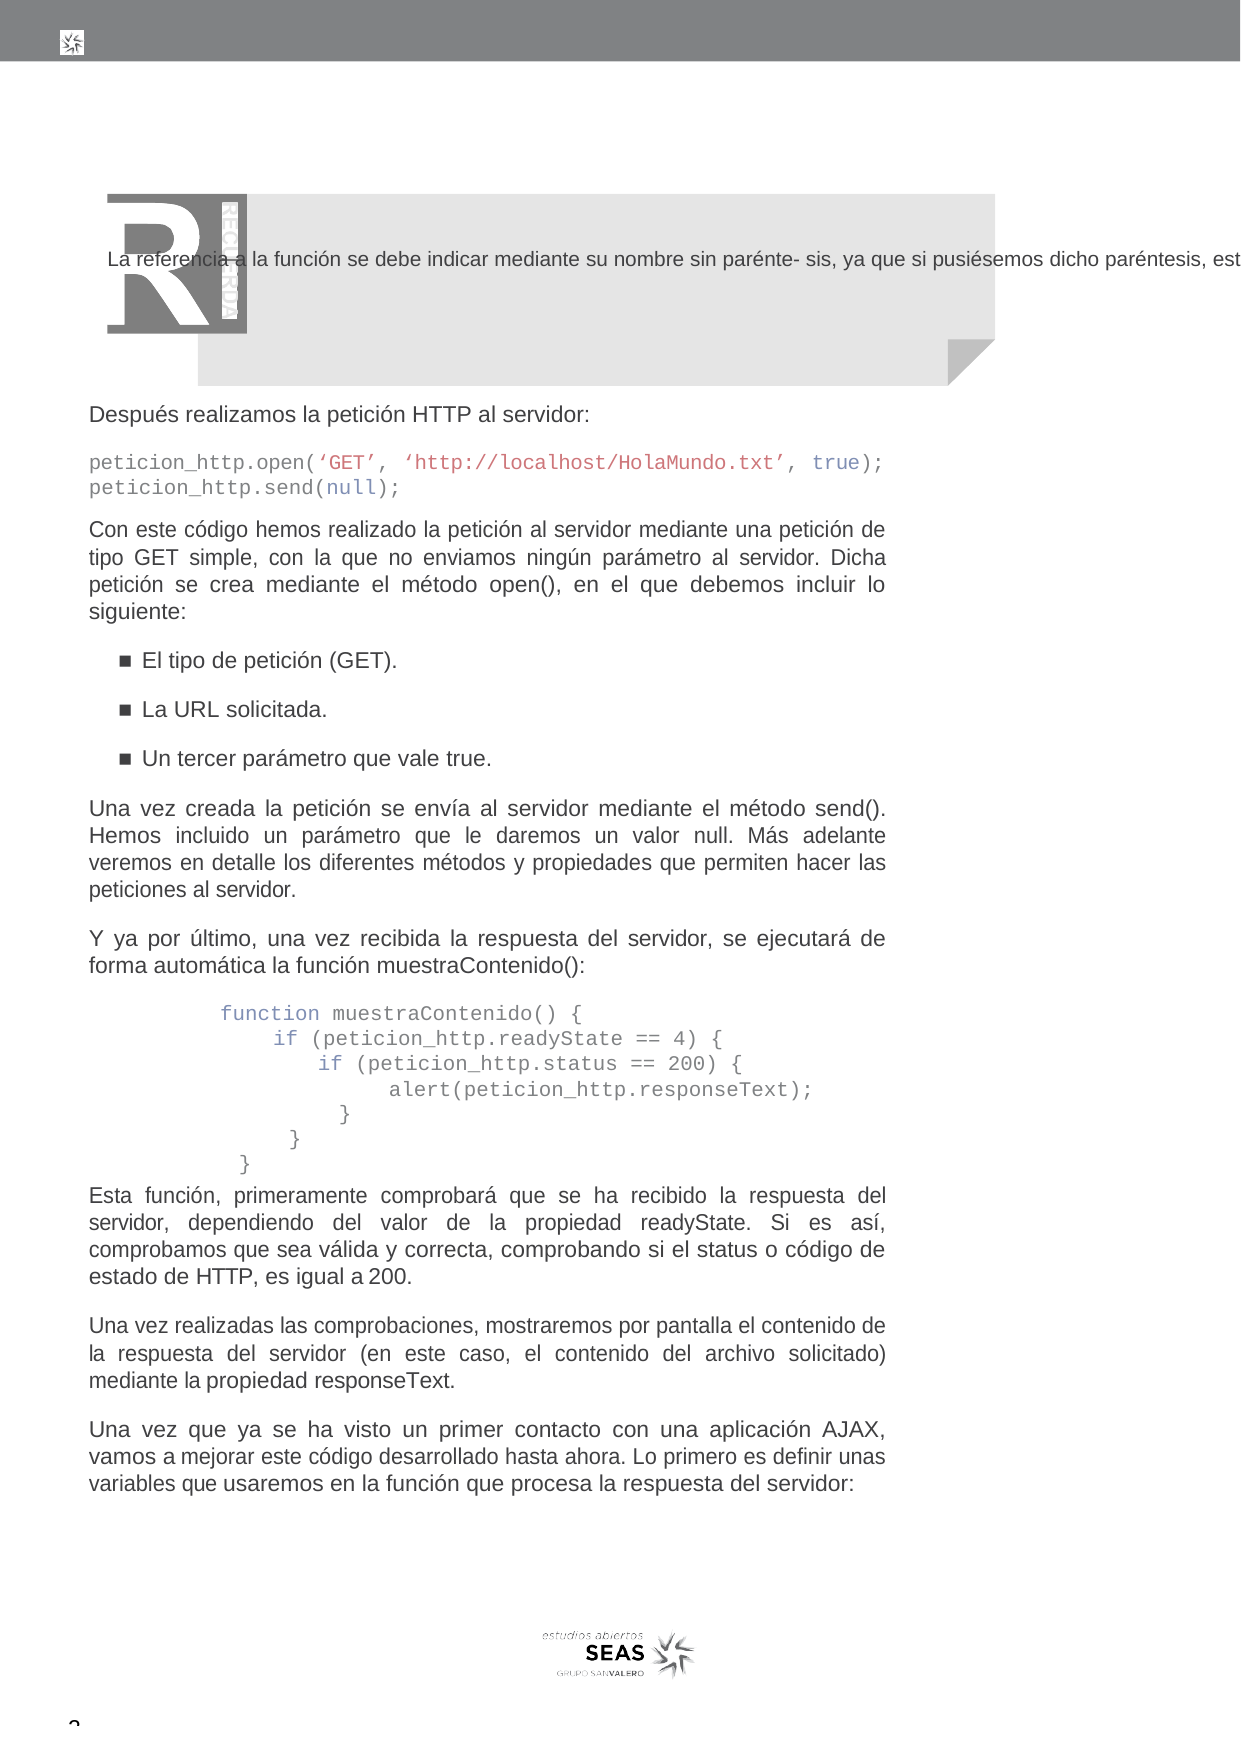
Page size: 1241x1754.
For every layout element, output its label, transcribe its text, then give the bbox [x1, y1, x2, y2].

text Y ya por último, una vez recibida la respuesta del servidor, se ejecutará de forma automática la función muestraContenido(): [88, 925, 886, 979]
text Una vez realizadas las comprobaciones, mostraremos por pantalla el contenido de la respuesta del servidor (en este caso, el contenido del archivo solicitado) mediante la propiedad responseText. [88, 1312, 886, 1393]
text function muestraContenido() { [220, 1003, 1240, 1027]
picture [542, 1628, 698, 1680]
picture [59, 30, 85, 56]
text Con este código hemos realizado la petición al servidor mediante una petición de tipo GET simple, con la que no enviamos ningún parámetro al servidor. Dicha petición se crea mediante el método open(), en el que debemos incluir lo siguiente: [88, 516, 886, 624]
list Un tercer parámetro que vale true. [118, 745, 1240, 772]
text Después realizamos la petición HTTP al servidor: [88, 401, 1240, 428]
text peticion_http.open(‘GET’, ‘http://localhost/HolaMundo.txt’, true); peticion_http.send(null); [88, 452, 884, 501]
text } [238, 1153, 1240, 1176]
text } [288, 1128, 1240, 1151]
picture [222, 202, 238, 259]
text } [338, 1103, 1240, 1126]
text alert(peticion_http.responseText); [388, 1078, 1240, 1101]
text Una vez que ya se ha visto un primer contacto con una aplicación AJAX, vamos a mejorar este código desarrollado hasta ahora. Lo primero es definir unas variables que usaremos en la función que procesa la respuesta del servidor: [88, 1416, 886, 1496]
text Una vez creada la petición se envía al servidor mediante el método send(). Hemos incluido un parámetro que le daremos un valor null. Más adelante veremos en detalle los diferentes métodos y propiedades que permiten hacer las peticiones al servidor. [88, 795, 886, 902]
picture [222, 261, 238, 319]
list La URL solicitada. [118, 696, 1240, 722]
list El tipo de petición (GET). [118, 647, 1240, 673]
text Esta función, primeramente comprobará que se ha recibido la respuesta del servidor, dependiendo del valor de la propiedad readyState. Si es así, comprobamos que sea válida y correcta, comprobando si el status o código de estado de HTTP, es igual a 200. [88, 1182, 886, 1289]
text if (peticion_http.readyState == 4) { if (peticion_http.status == 200) { [273, 1028, 745, 1077]
